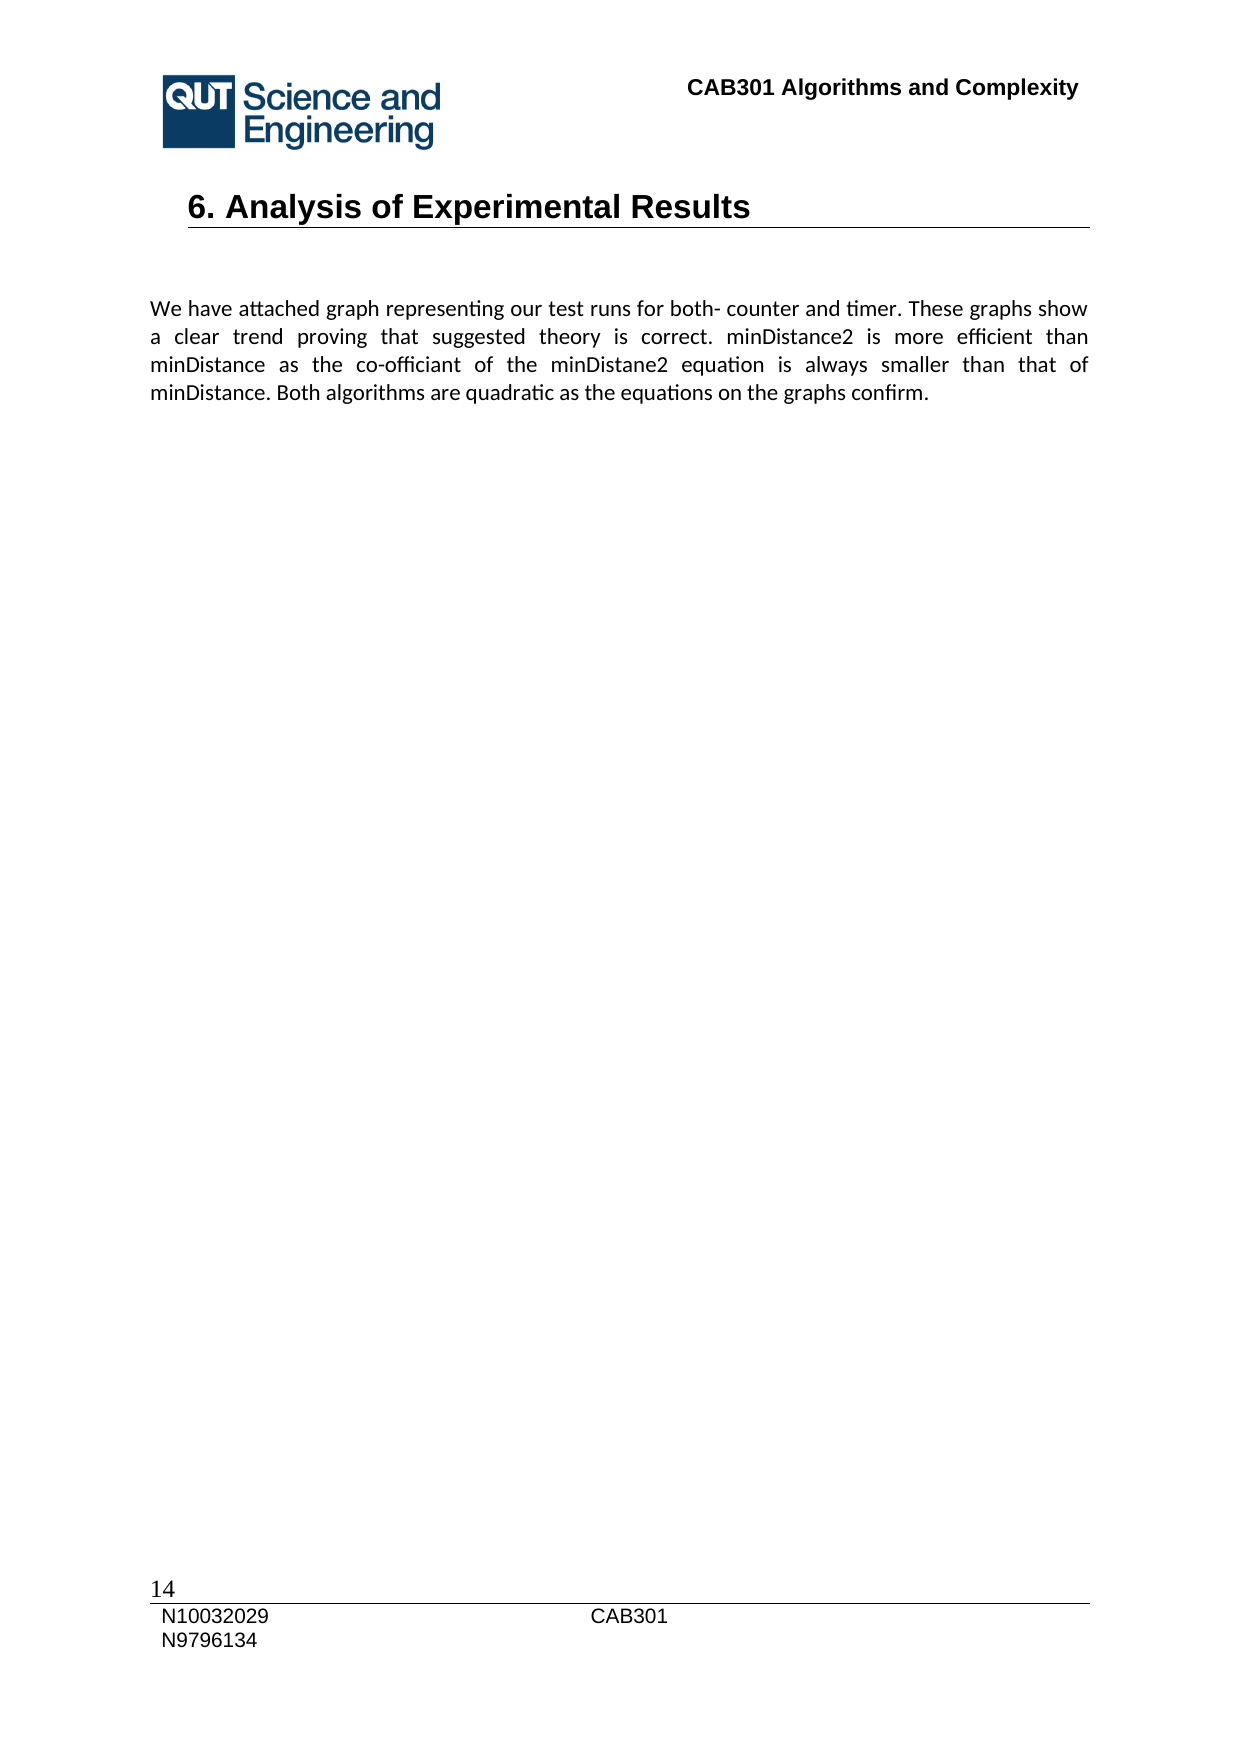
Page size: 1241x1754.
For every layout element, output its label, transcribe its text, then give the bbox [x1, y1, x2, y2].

picture [161, 73, 444, 152]
subtitle Analysis of Experimental Results [187, 187, 1090, 228]
text We have attached graph representing our test runs for both- counter and timer. These graphs show a clear trend proving that suggested theory is correct. minDistance2 is more efficient than minDistance as the co-officiant of the minDistane2 equation is always smaller than that of minDistance. Both algorithms are quadratic as the equations on the graphs confirm. [150, 294, 1090, 406]
